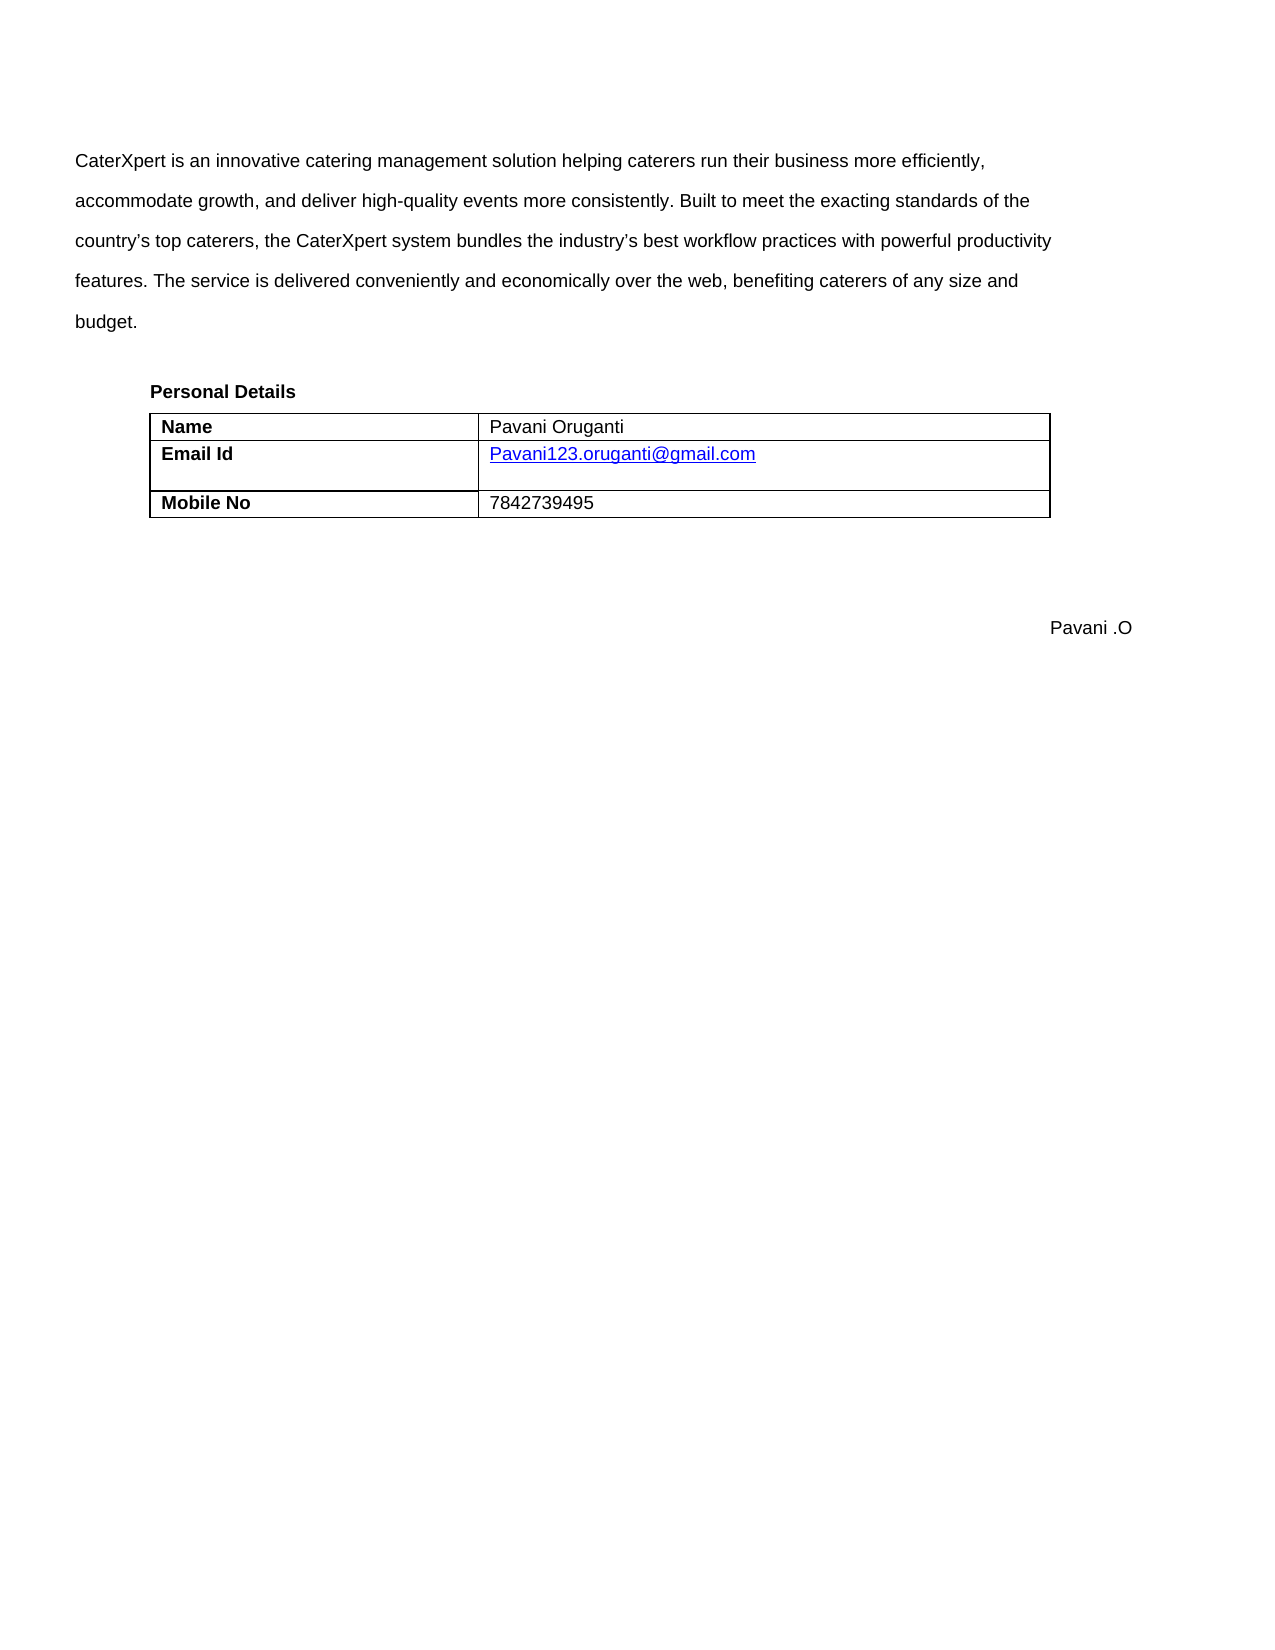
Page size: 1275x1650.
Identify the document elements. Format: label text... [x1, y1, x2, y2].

table_cell Mobile No [151, 492, 478, 517]
table_cell Email Id [151, 441, 478, 490]
text accommodate growth, and deliver high-quality events more consistently. Built to meet the exacting standards of the [75, 190, 1174, 212]
table_cell 7842739495 [479, 491, 1049, 517]
table_cell Pavani123.oruganti@gmail.com [479, 441, 1049, 490]
table_header Pavani Oruganti [479, 414, 1049, 440]
text features. The service is delivered conveniently and economically over the web, benefiting caterers of any size and [75, 270, 1132, 292]
text Pavani .O [1050, 617, 1169, 638]
text budget. [75, 310, 149, 332]
text CaterXpert is an innovative catering management solution helping caterers run their business more efficiently, [75, 150, 1206, 172]
table_header Name [151, 414, 478, 440]
text Personal Details [150, 381, 1125, 402]
text country’s top caterers, the CaterXpert system bundles the industry’s best workflow practices with powerful productivity [75, 230, 1194, 252]
